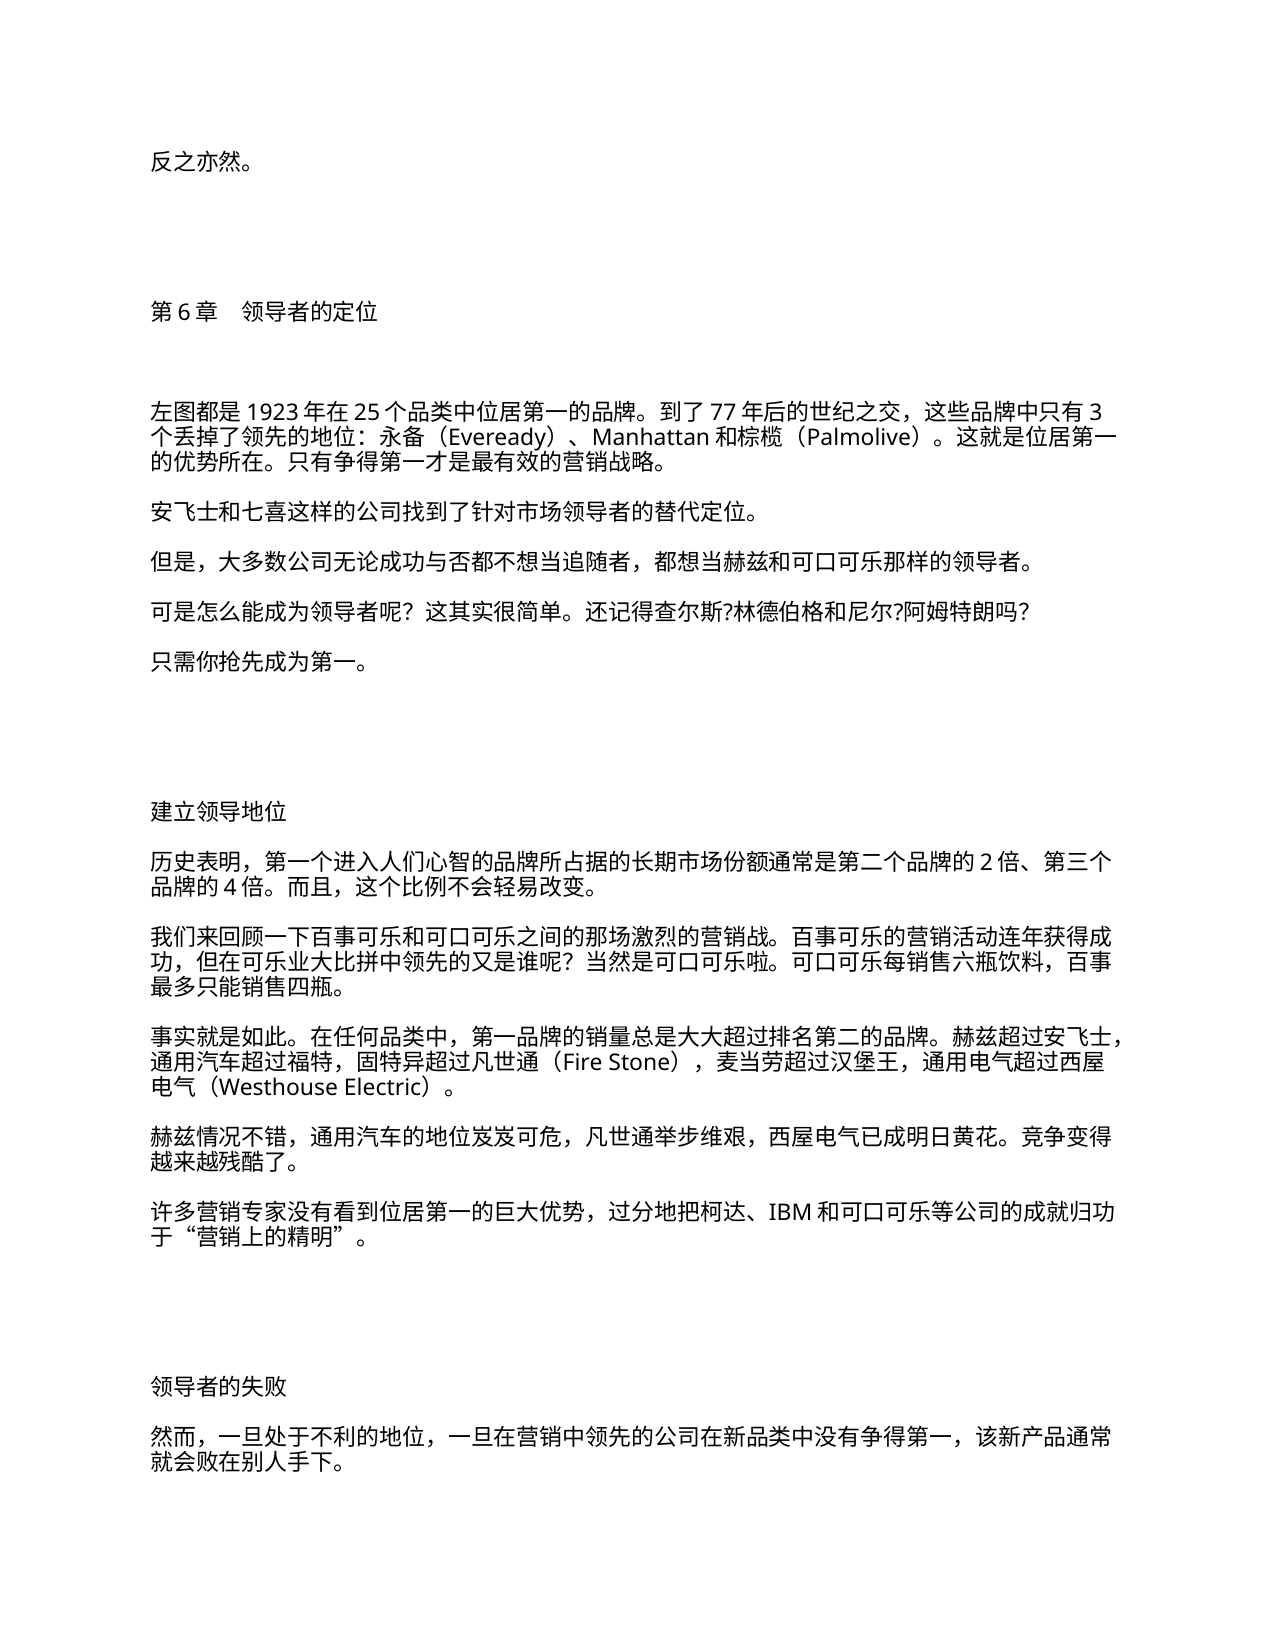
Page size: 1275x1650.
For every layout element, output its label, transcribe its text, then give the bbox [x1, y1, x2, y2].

text 领导者的失败 [150, 1375, 1125, 1400]
text 只需你抢先成为第一。 [150, 650, 1125, 675]
text 许多营销专家没有看到位居第一的巨大优势，过分地把柯达、IBM和可口可乐等公司的成就归功于“营销上的精明”。 [150, 1200, 1125, 1250]
text 左图都是1923年在25个品类中位居第一的品牌。到了77年后的世纪之交，这些品牌中只有3个丢掉了领先的地位：永备（Eveready）、Manhattan和棕榄（Palmolive）。这就是位居第一的优势所在。只有争得第一才是最有效的营销战略。 [150, 400, 1125, 475]
text 建立领导地位 [150, 800, 1125, 825]
text 可是怎么能成为领导者呢？这其实很简单。还记得查尔斯?林德伯格和尼尔?阿姆特朗吗？ [150, 600, 1125, 625]
text 但是，大多数公司无论成功与否都不想当追随者，都想当赫兹和可口可乐那样的领导者。 [150, 550, 1125, 575]
text 然而，一旦处于不利的地位，一旦在营销中领先的公司在新品类中没有争得第一，该新产品通常就会败在别人手下。 [150, 1425, 1125, 1475]
text 我们来回顾一下百事可乐和可口可乐之间的那场激烈的营销战。百事可乐的营销活动连年获得成功，但在可乐业大比拼中领先的又是谁呢？当然是可口可乐啦。可口可乐每销售六瓶饮料，百事最多只能销售四瓶。 [150, 925, 1125, 1000]
text 历史表明，第一个进入人们心智的品牌所占据的长期市场份额通常是第二个品牌的2倍、第三个品牌的4倍。而且，这个比例不会轻易改变。 [150, 850, 1125, 900]
text 事实就是如此。在任何品类中，第一品牌的销量总是大大超过排名第二的品牌。赫兹超过安飞士，通用汽车超过福特，固特异超过凡世通（Fire Stone），麦当劳超过汉堡王，通用电气超过西屋电气（Westhouse Electric）。 [150, 1025, 1125, 1100]
text 反之亦然。 [150, 150, 1125, 175]
text 赫兹情况不错，通用汽车的地位岌岌可危，凡世通举步维艰，西屋电气已成明日黄花。竞争变得越来越残酷了。 [150, 1125, 1125, 1175]
text 安飞士和七喜这样的公司找到了针对市场领导者的替代定位。 [150, 500, 1125, 525]
text 第6章 领导者的定位 [150, 300, 1125, 325]
